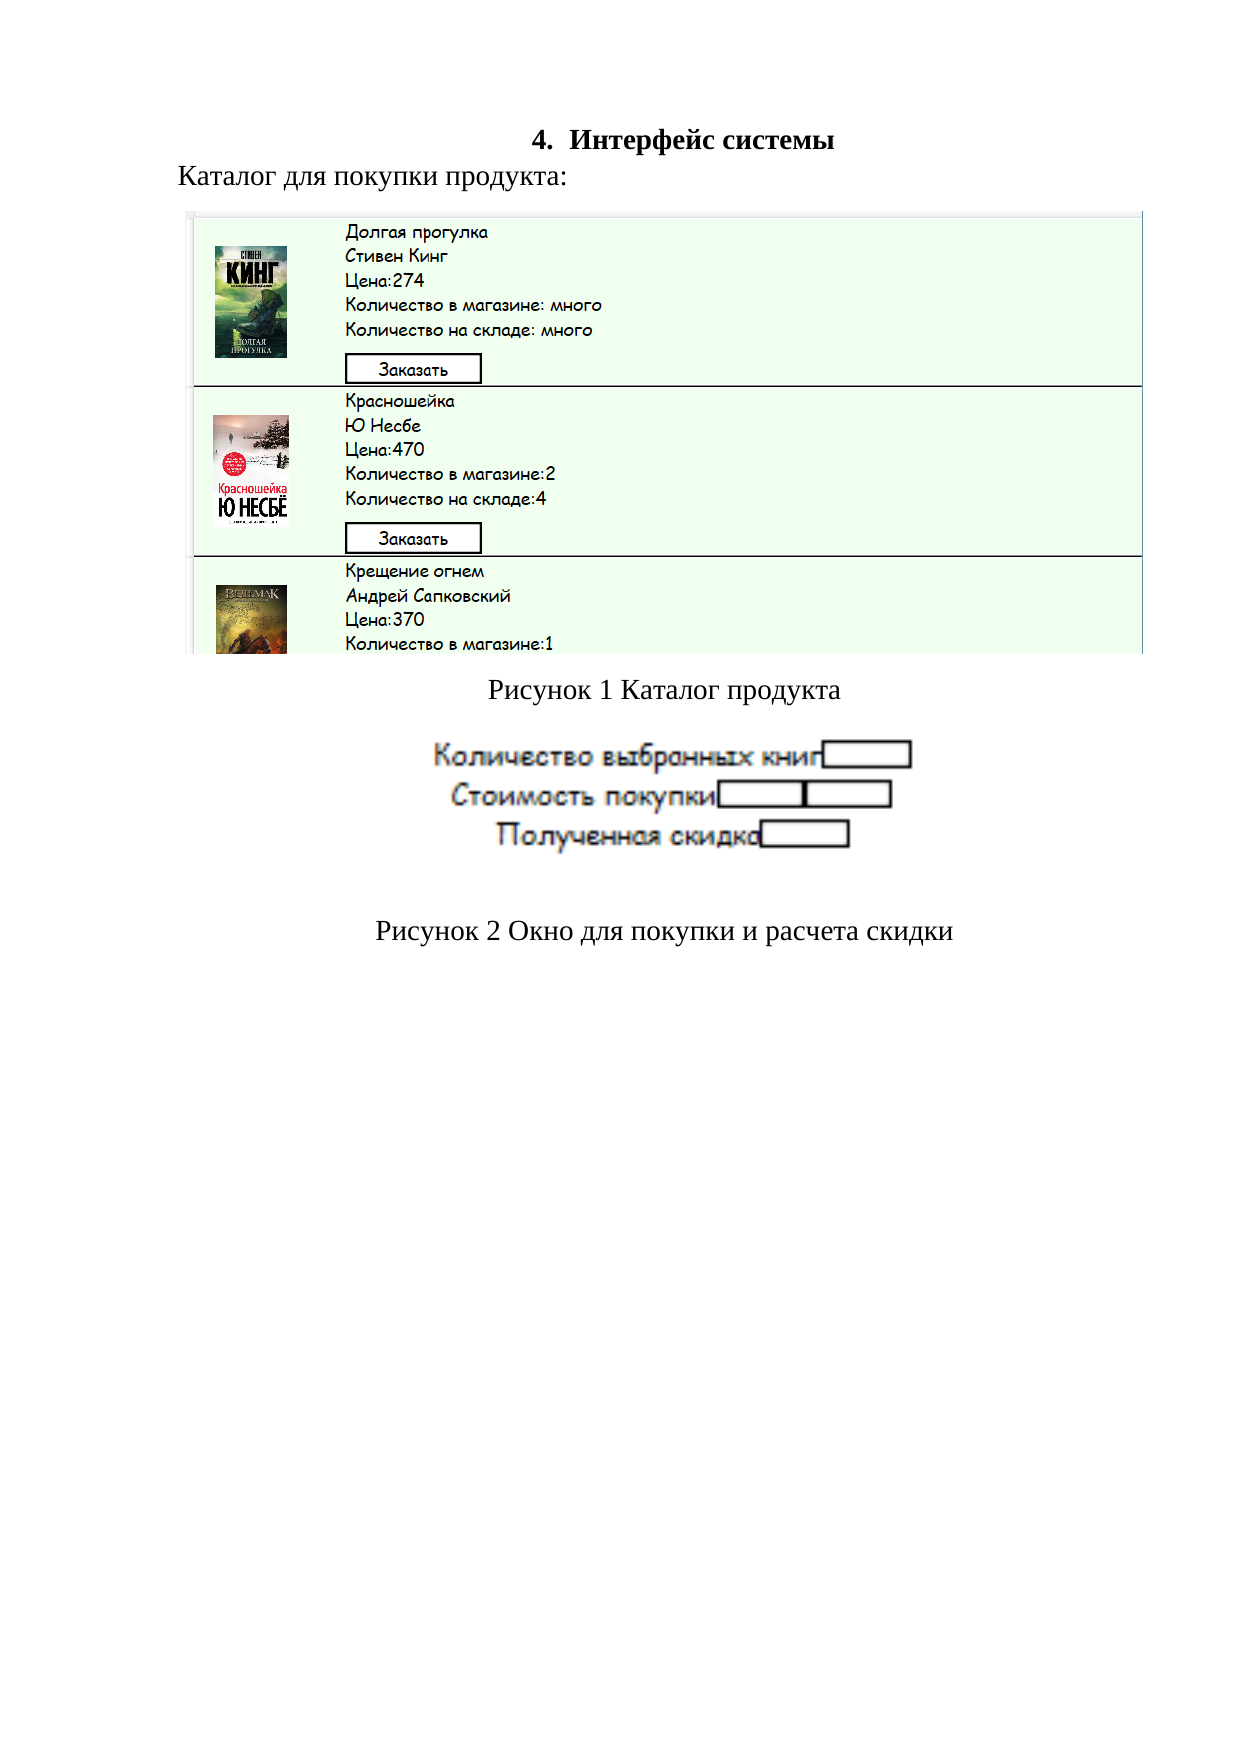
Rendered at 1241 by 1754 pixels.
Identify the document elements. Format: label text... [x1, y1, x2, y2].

picture [185, 211, 1144, 654]
text Каталог для покупки продукта: [177, 158, 1152, 192]
subtitle Интерфейс системы [215, 122, 1152, 156]
text Рисунок 2 Окно для покупки и расчета скидки [177, 913, 1152, 946]
text Рисунок 1 Каталог продукта [177, 672, 1152, 706]
picture [343, 725, 985, 894]
